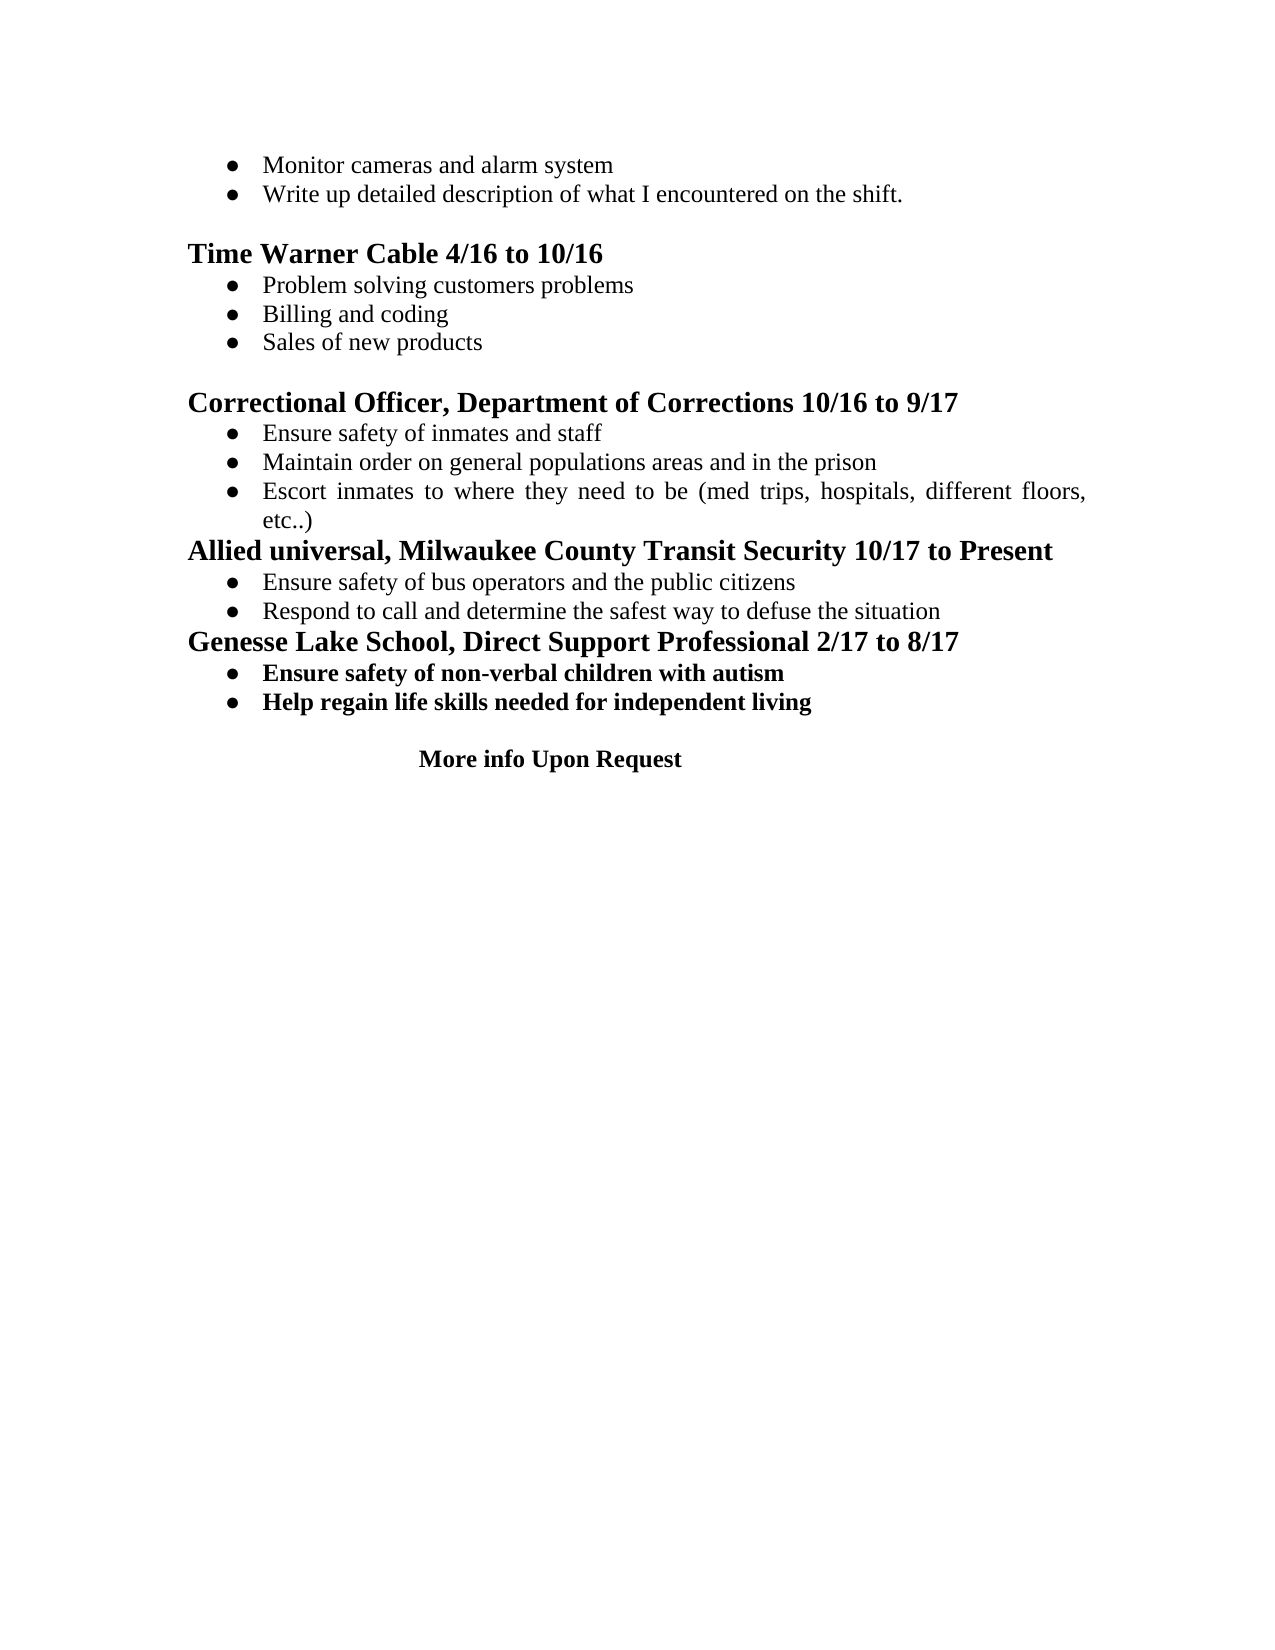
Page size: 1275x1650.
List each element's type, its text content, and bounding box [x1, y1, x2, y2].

text Genesse Lake School, Direct Support Professional 2/17 to 8/17 [187, 624, 1087, 658]
list Billing and coding [225, 299, 1087, 327]
list Monitor cameras and alarm system [225, 150, 1087, 179]
list Help regain life skills needed for independent living [225, 687, 1087, 716]
list Escort inmates to where they need to be (med trips, hospitals, different floors, etc..) [225, 476, 1087, 533]
list Sales of new products [225, 327, 1087, 356]
list Ensure safety of inmates and staff [225, 418, 1087, 447]
list Problem solving customers problems [225, 270, 1087, 299]
text More info Upon Request [262, 744, 1087, 773]
list Respond to call and determine the safest way to defuse the situation [225, 596, 1087, 624]
text Allied universal, Milwaukee County Transit Security 10/17 to Present [187, 533, 1087, 567]
list Ensure safety of non-verbal children with autism [225, 658, 1087, 687]
text Correctional Officer, Department of Corrections 10/16 to 9/17 [187, 385, 1087, 418]
list Maintain order on general populations areas and in the prison [225, 447, 1087, 476]
text Time Warner Cable 4/16 to 10/16 [187, 236, 1087, 270]
list Ensure safety of bus operators and the public citizens [225, 567, 1087, 596]
list Write up detailed description of what I encountered on the shift. [225, 179, 1087, 208]
